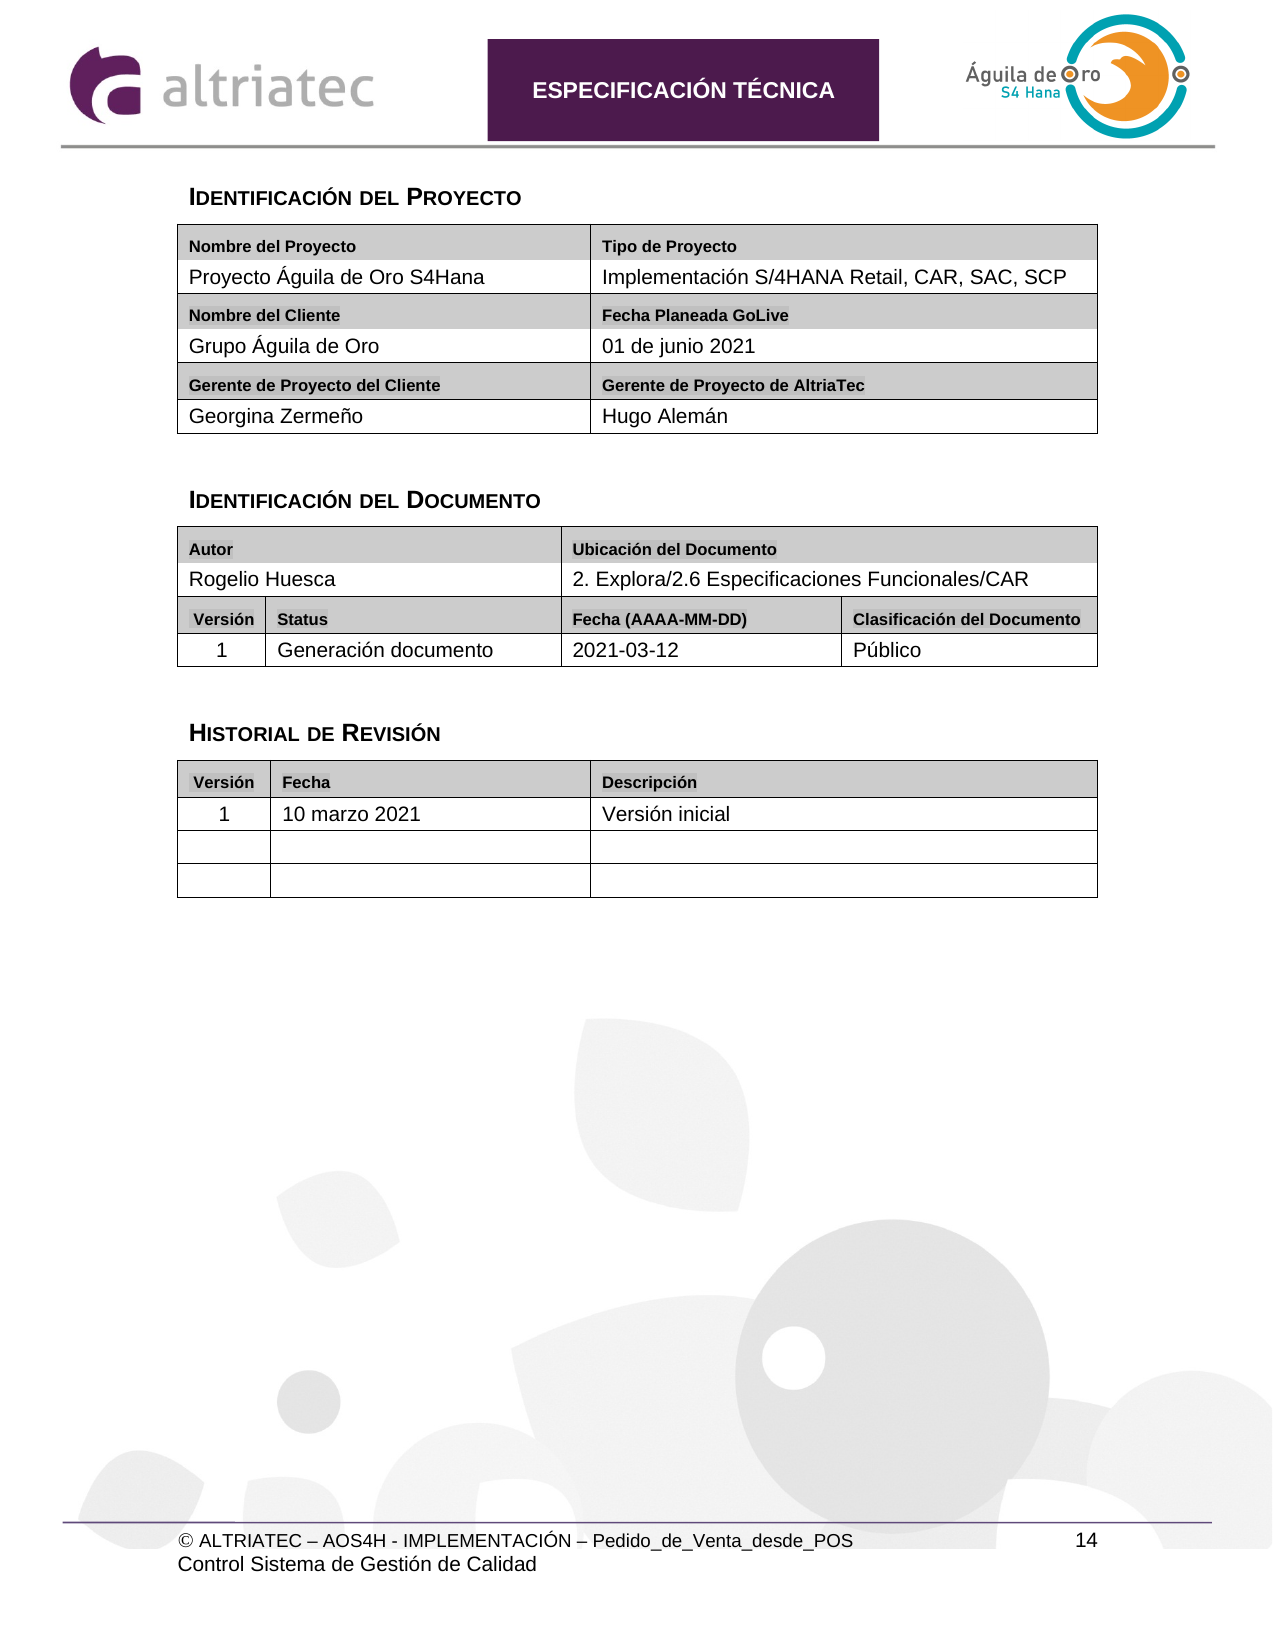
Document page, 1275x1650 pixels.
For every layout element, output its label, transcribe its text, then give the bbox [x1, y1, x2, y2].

table_header Identificación del Documento [177, 473, 1098, 526]
table_cell Georgina Zermeño [178, 400, 590, 432]
table_cell Versión [178, 761, 270, 797]
table_header Historial de Revisión [177, 706, 1098, 760]
table_cell 10 marzo 2021 [271, 798, 590, 830]
table_cell 1 [178, 798, 270, 830]
table_cell [591, 864, 1097, 897]
table_cell Público [842, 634, 1097, 666]
table_cell Proyecto Águila de Oro S4Hana [178, 260, 590, 293]
table_cell [178, 864, 270, 897]
table_cell Descripción [591, 761, 1097, 797]
table_cell 2. Explora/2.6 Especificaciones Funcionales/CAR [562, 563, 1097, 596]
table_cell Ubicación del Documento [562, 527, 1097, 563]
table_cell Gerente de Proyecto del Cliente [178, 363, 590, 399]
table_cell Implementación S/4HANA Retail, CAR, SAC, SCP [591, 260, 1097, 293]
table_cell [271, 831, 590, 863]
picture [2, 0, 1273, 1549]
table_cell Versión [178, 597, 265, 633]
table_cell Fecha Planeada GoLive [591, 294, 1097, 329]
table_cell Gerente de Proyecto de AltriaTec [591, 363, 1097, 399]
table_cell 2021-03-12 [562, 634, 841, 666]
table_cell Nombre del Cliente [178, 294, 590, 329]
table_cell 01 de junio 2021 [591, 330, 1097, 362]
table_header Identificación del Proyecto [177, 170, 1098, 223]
table_cell Nombre del Proyecto [178, 225, 590, 260]
table_cell Generación documento [266, 634, 561, 666]
table_cell [178, 831, 270, 863]
table_cell Autor [178, 527, 561, 563]
table_cell Rogelio Huesca [178, 563, 561, 596]
table_cell Fecha (AAAA-MM-DD) [562, 597, 841, 633]
table_cell Tipo de Proyecto [591, 225, 1097, 260]
table_cell Fecha [271, 761, 590, 797]
table_cell Status [266, 597, 561, 633]
table_cell [271, 864, 590, 897]
table_cell Grupo Águila de Oro [178, 330, 590, 362]
table_cell [591, 831, 1097, 863]
table_cell Hugo Alemán [591, 400, 1097, 432]
table_cell Versión inicial [591, 798, 1097, 830]
table_cell Clasificación del Documento [842, 597, 1097, 633]
table_cell 1 [178, 634, 265, 666]
